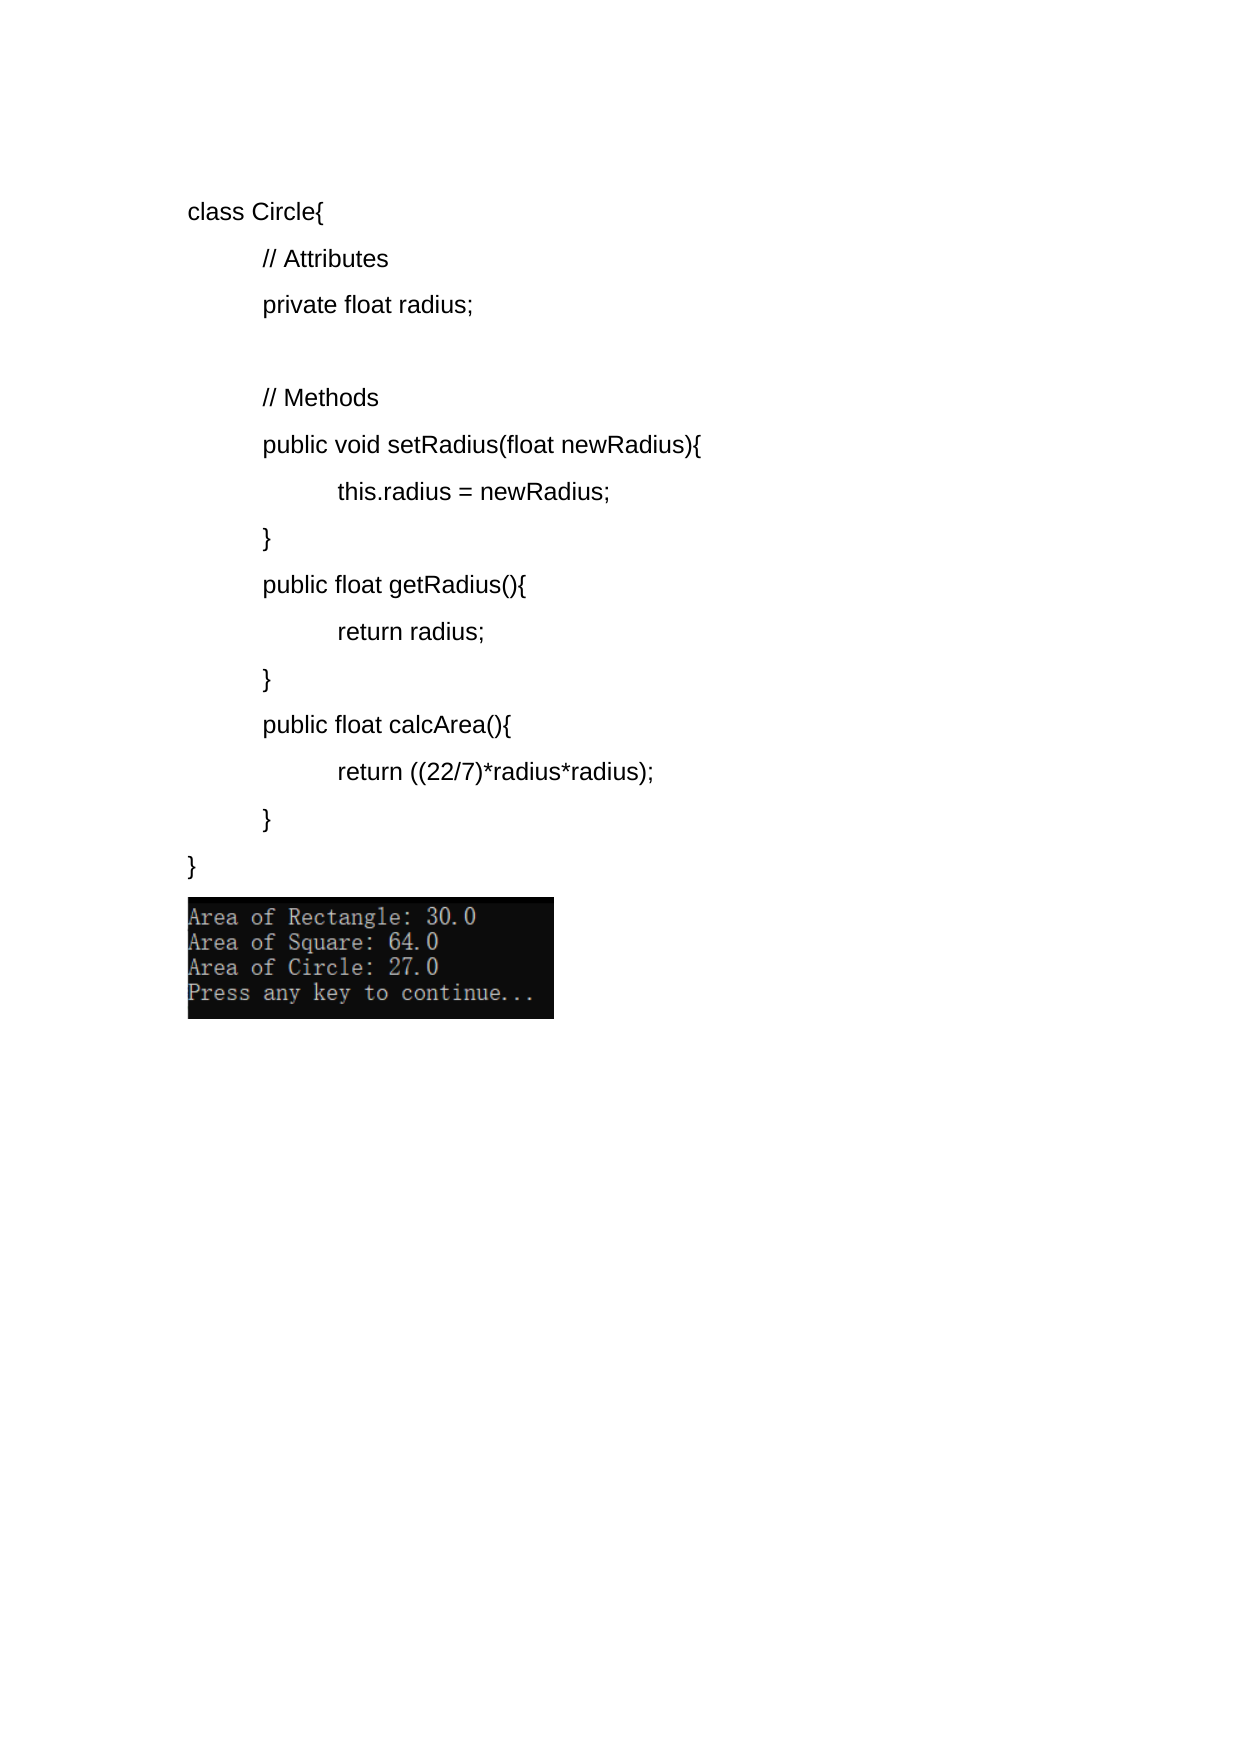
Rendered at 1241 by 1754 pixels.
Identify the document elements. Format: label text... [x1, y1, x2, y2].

text return ((22/7)*radius*radius); [187, 757, 1053, 786]
text public float calcArea(){ [187, 711, 1053, 739]
text } [187, 851, 1053, 879]
text private float radius; [187, 290, 1053, 319]
text // Attributes [187, 243, 1053, 272]
text // Methods [187, 383, 1053, 412]
text return radius; [187, 617, 1053, 646]
text public float getRadius(){ [187, 570, 1053, 599]
text } [187, 804, 1053, 833]
text class Circle{ [187, 197, 1053, 226]
text } [187, 523, 1053, 552]
text this.radius = newRadius; [187, 477, 1053, 505]
text public void setRadius(float newRadius){ [187, 430, 1053, 459]
picture [187, 897, 554, 1019]
text } [187, 664, 1053, 692]
